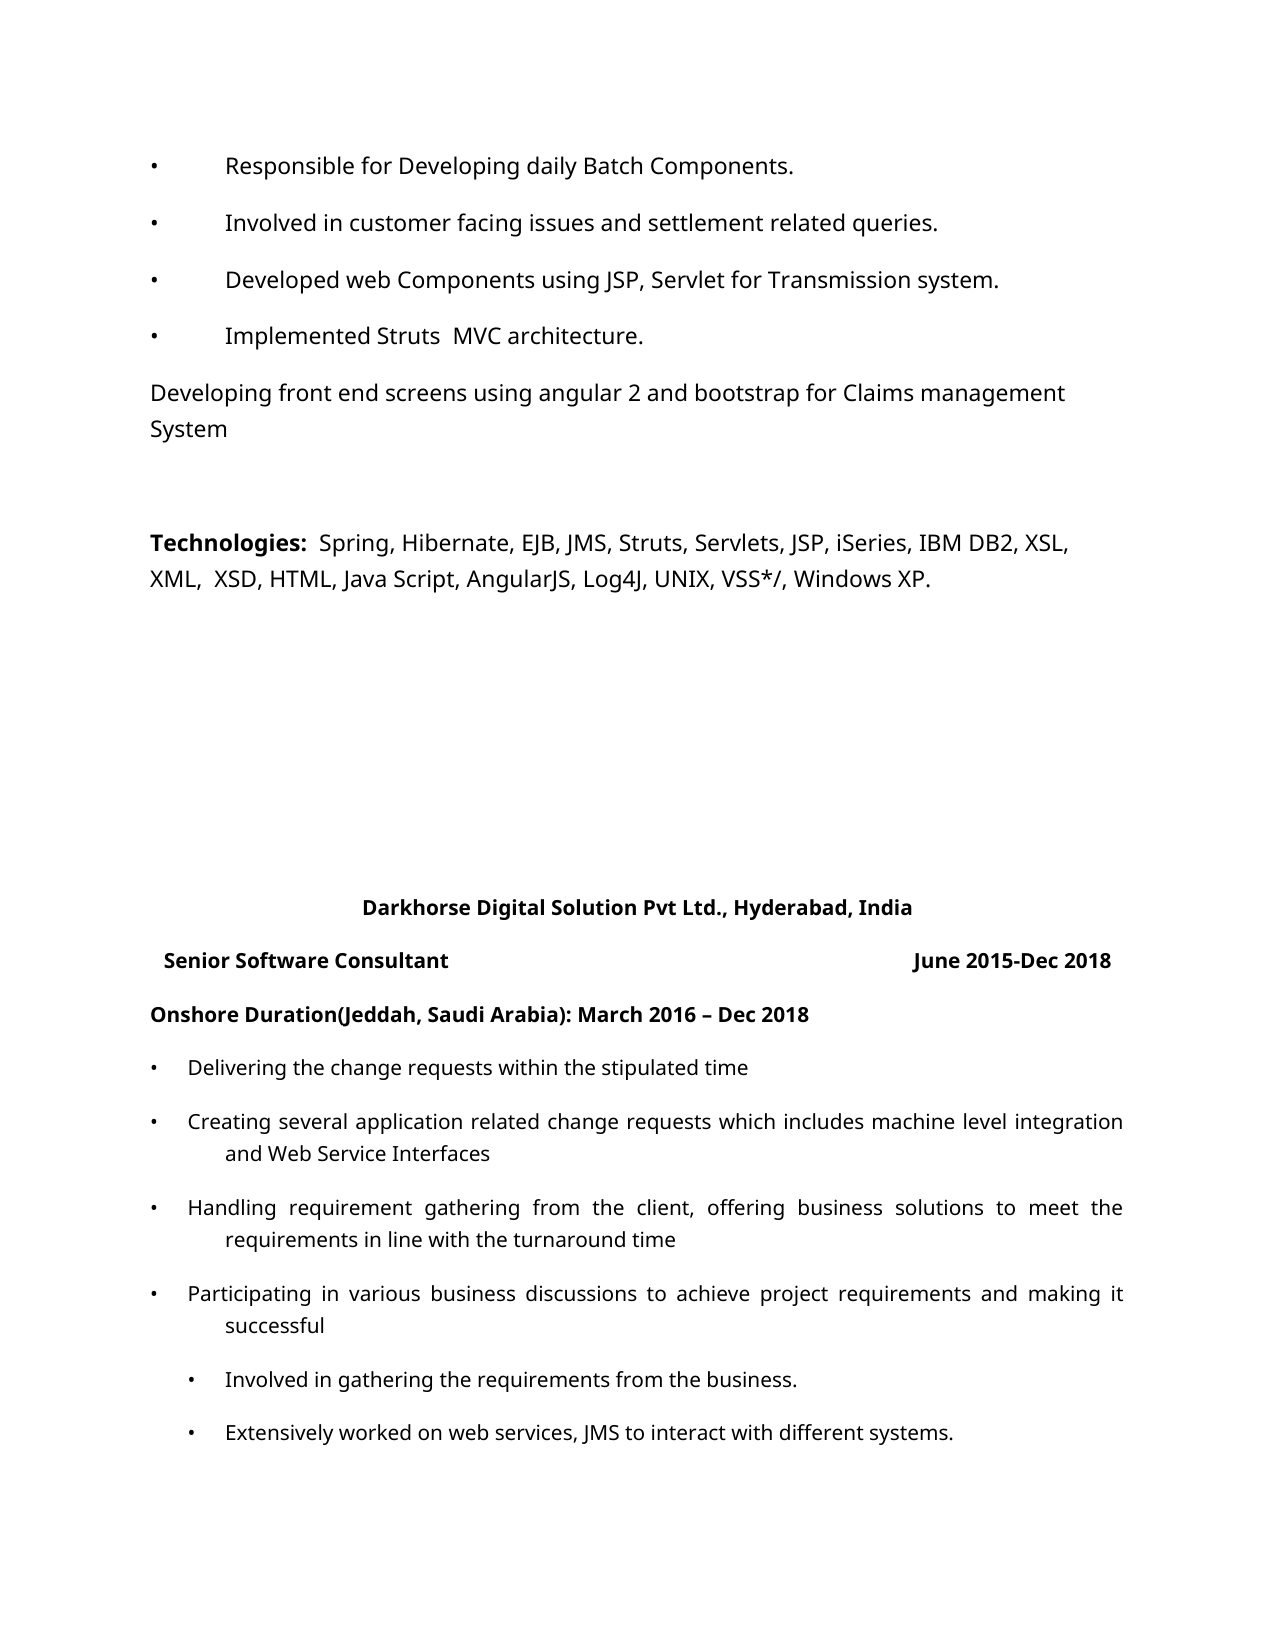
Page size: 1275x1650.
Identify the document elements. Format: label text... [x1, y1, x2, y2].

text Developing front end screens using angular 2 and bootstrap for Claims management System [150, 377, 1125, 444]
text Technologies: Spring, Hibernate, EJB, JMS, Struts, Servlets, JSP, iSeries, IBM DB2, XSL, XML, XSD, HTML, Java Script, AngularJS, Log4J, UNIX, VSS*/, Windows XP. [150, 527, 1125, 594]
text • Involved in customer facing issues and settlement related queries. [150, 207, 1125, 238]
text • Developed web Components using JSP, Servlet for Transmission system. [150, 263, 1125, 295]
text Senior Software Consultant June 2015-Dec 2018 [150, 947, 1125, 975]
text Darkhorse Digital Solution Pvt Ltd., Hyderabad, India [150, 893, 1125, 922]
list Involved in gathering the requirements from the business. [187, 1365, 1125, 1393]
list Handling requirement gathering from the client, offering business solutions to meet the requirements in line with the turnaround time [150, 1193, 1125, 1254]
list Creating several application related change requests which includes machine level integration and Web Service Interfaces [150, 1107, 1125, 1168]
list Delivering the change requests within the stipulated time [150, 1053, 1125, 1082]
text Onshore Duration(Jeddah, Saudi Arabia): March 2016 – Dec 2018 [150, 1000, 1125, 1028]
text • Responsible for Developing daily Batch Components. [150, 150, 1125, 181]
text • Implemented Struts MVC architecture. [150, 320, 1125, 352]
list Participating in various business discussions to achieve project requirements and making it successful [150, 1279, 1125, 1340]
list Extensively worked on web services, JMS to interact with different systems. [187, 1418, 1125, 1447]
